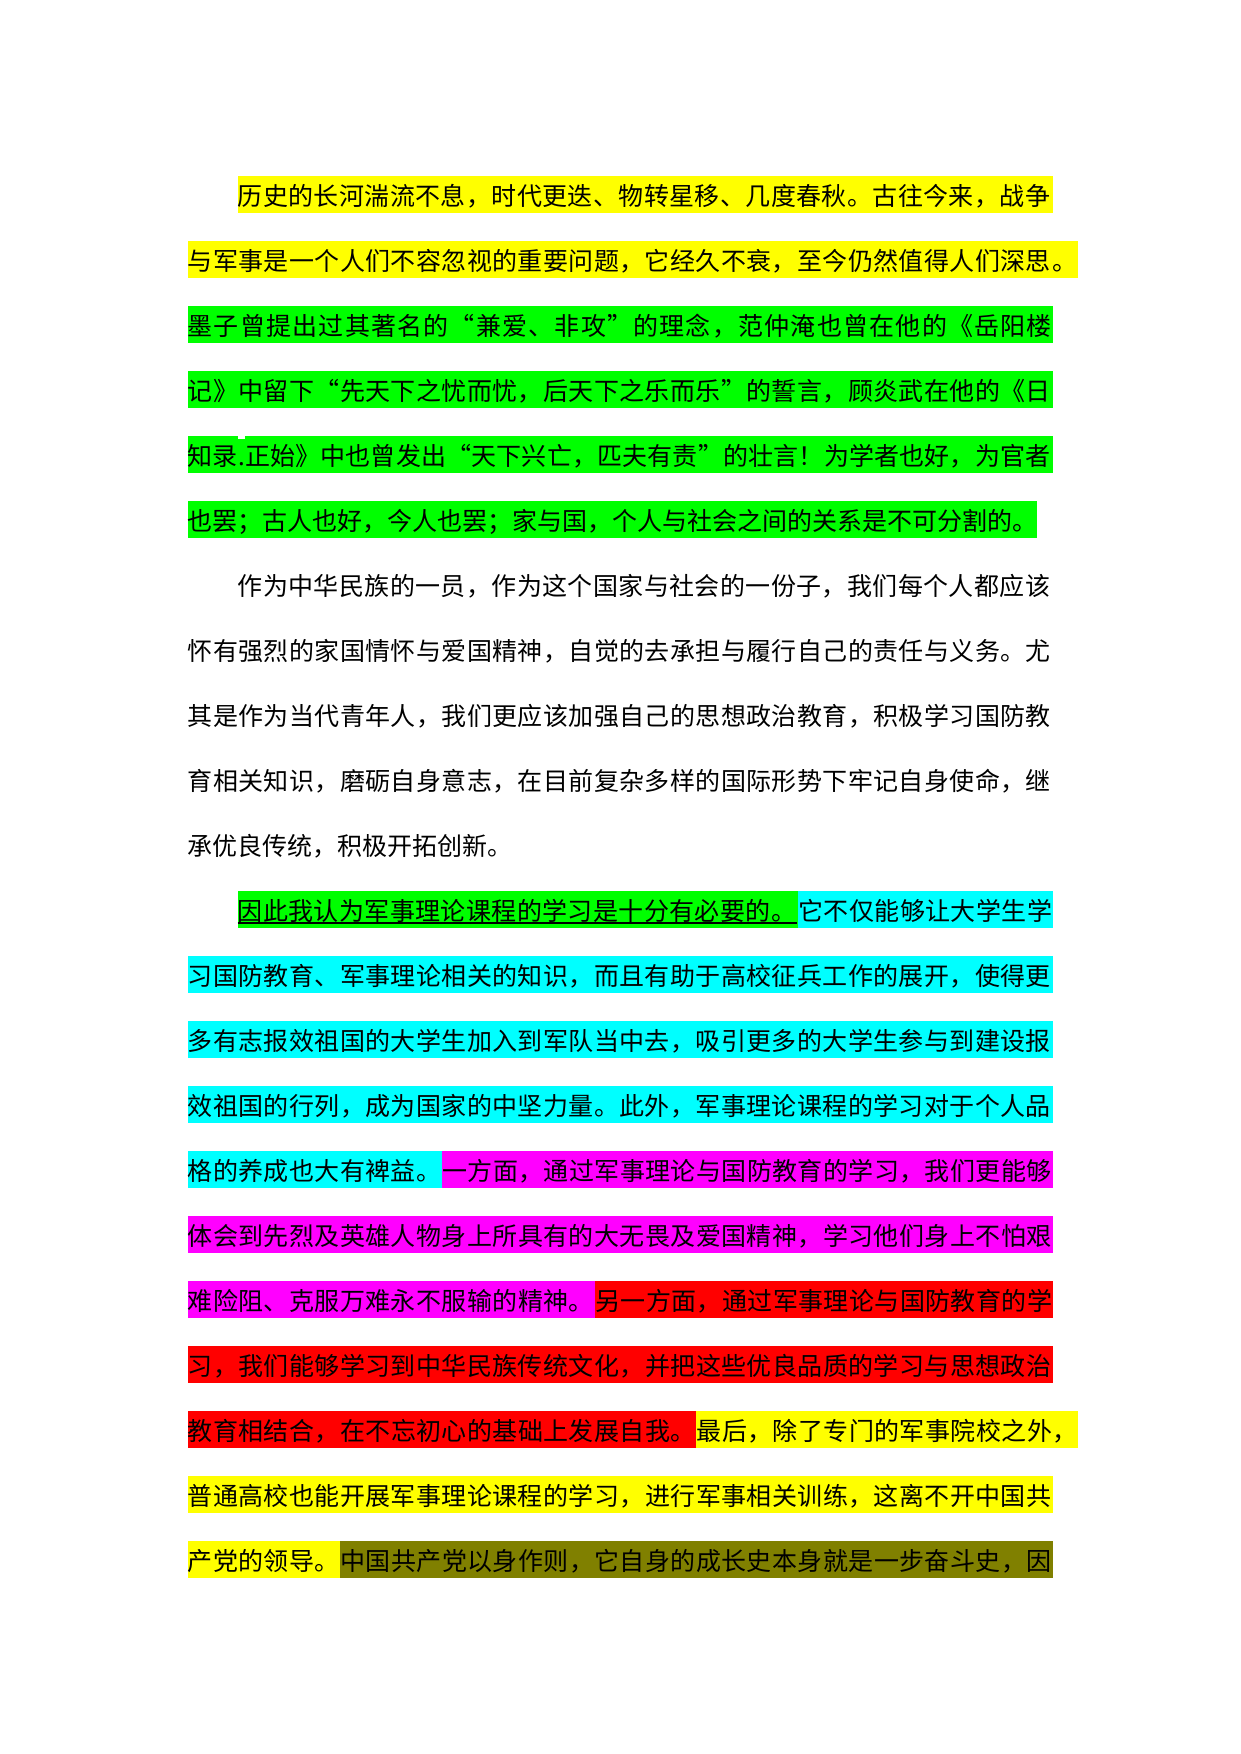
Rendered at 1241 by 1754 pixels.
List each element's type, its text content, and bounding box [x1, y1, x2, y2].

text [187, 877, 1053, 1592]
text 历史的长河湍流不息，时代更迭、物转星移、几度春秋。古往今来，战争与军事是一个人们不容忽视的重要问题，它经久不衰，至今仍然值得人们深思。墨子曾提出过其著名的“兼爱、非攻”的理念，范仲淹也曾在他的《岳阳楼记》中留下“先天下之忧而忧，后天下之乐而乐”的誓言，顾炎武在他的《日知录.正始》中也曾发出“天下兴亡，匹夫有责”的壮言！为学者也好，为官者也罢；古人也好，今人也罢；家与国，个人与社会之间的关系是不可分割的。 [187, 162, 1053, 552]
text 作为中华民族的一员，作为这个国家与社会的一份子，我们每个人都应该怀有强烈的家国情怀与爱国精神，自觉的去承担与履行自己的责任与义务。尤其是作为当代青年人，我们更应该加强自己的思想政治教育，积极学习国防教育相关知识，磨砺自身意志，在目前复杂多样的国际形势下牢记自身使命，继承优良传统，积极开拓创新。 [187, 552, 1053, 877]
